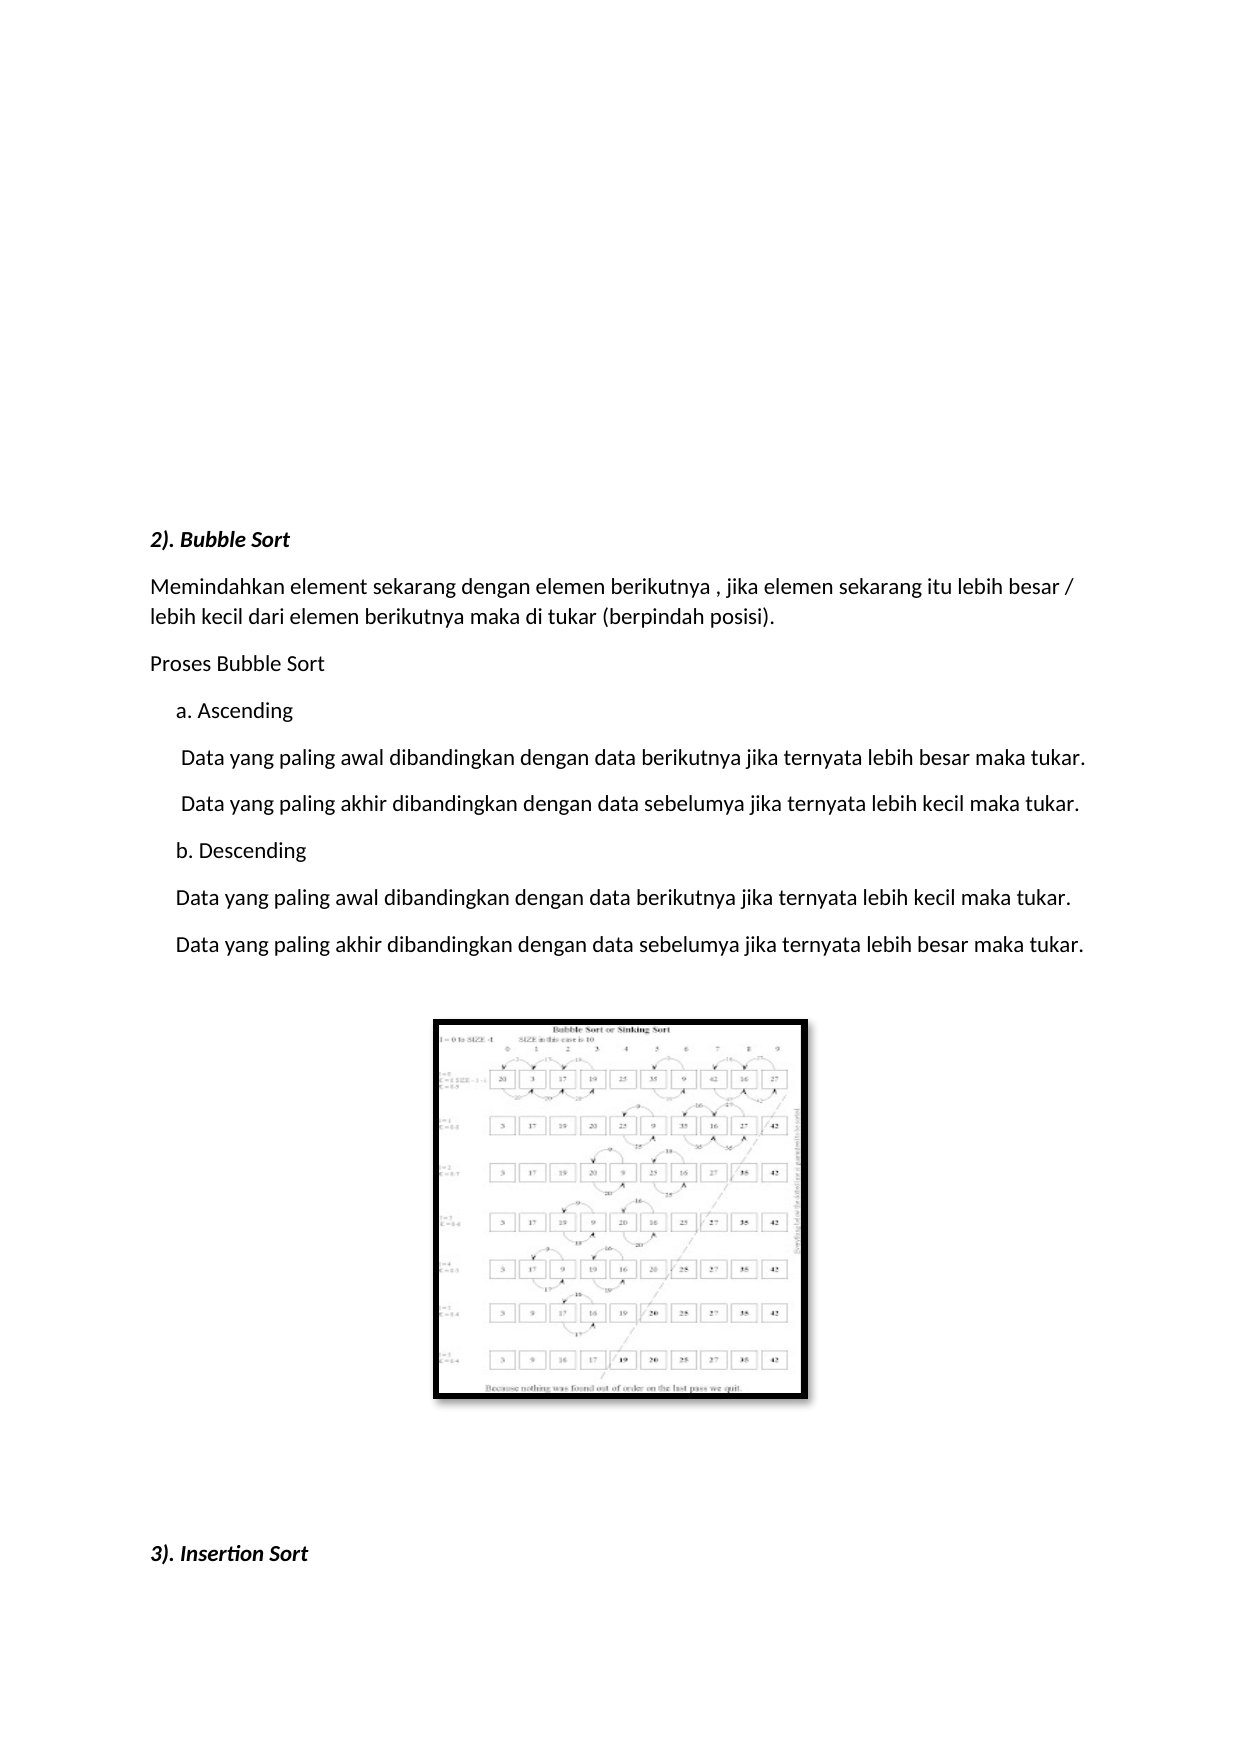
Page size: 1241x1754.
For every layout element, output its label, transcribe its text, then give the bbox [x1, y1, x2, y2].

text 2). Bubble Sort [150, 525, 1090, 553]
text Memindahkan element sekarang dengan elemen berikutnya , jika elemen sekarang itu lebih besar / lebih kecil dari elemen berikutnya maka di tukar (berpindah posisi). [150, 572, 1090, 630]
text b. Descending [150, 836, 1090, 864]
text Data yang paling akhir dibandingkan dengan data sebelumya jika ternyata lebih besar maka tukar. [150, 930, 1090, 958]
text Proses Bubble Sort [150, 649, 1090, 677]
text a. Ascending [150, 696, 1090, 724]
text Data yang paling awal dibandingkan dengan data berikutnya jika ternyata lebih kecil maka tukar. [150, 883, 1090, 911]
text Data yang paling awal dibandingkan dengan data berikutnya jika ternyata lebih besar maka tukar. [150, 743, 1090, 771]
text Data yang paling akhir dibandingkan dengan data sebelumya jika ternyata lebih kecil maka tukar. [150, 789, 1090, 818]
text 3). Insertion Sort [150, 1539, 1090, 1568]
picture [439, 1025, 801, 1393]
